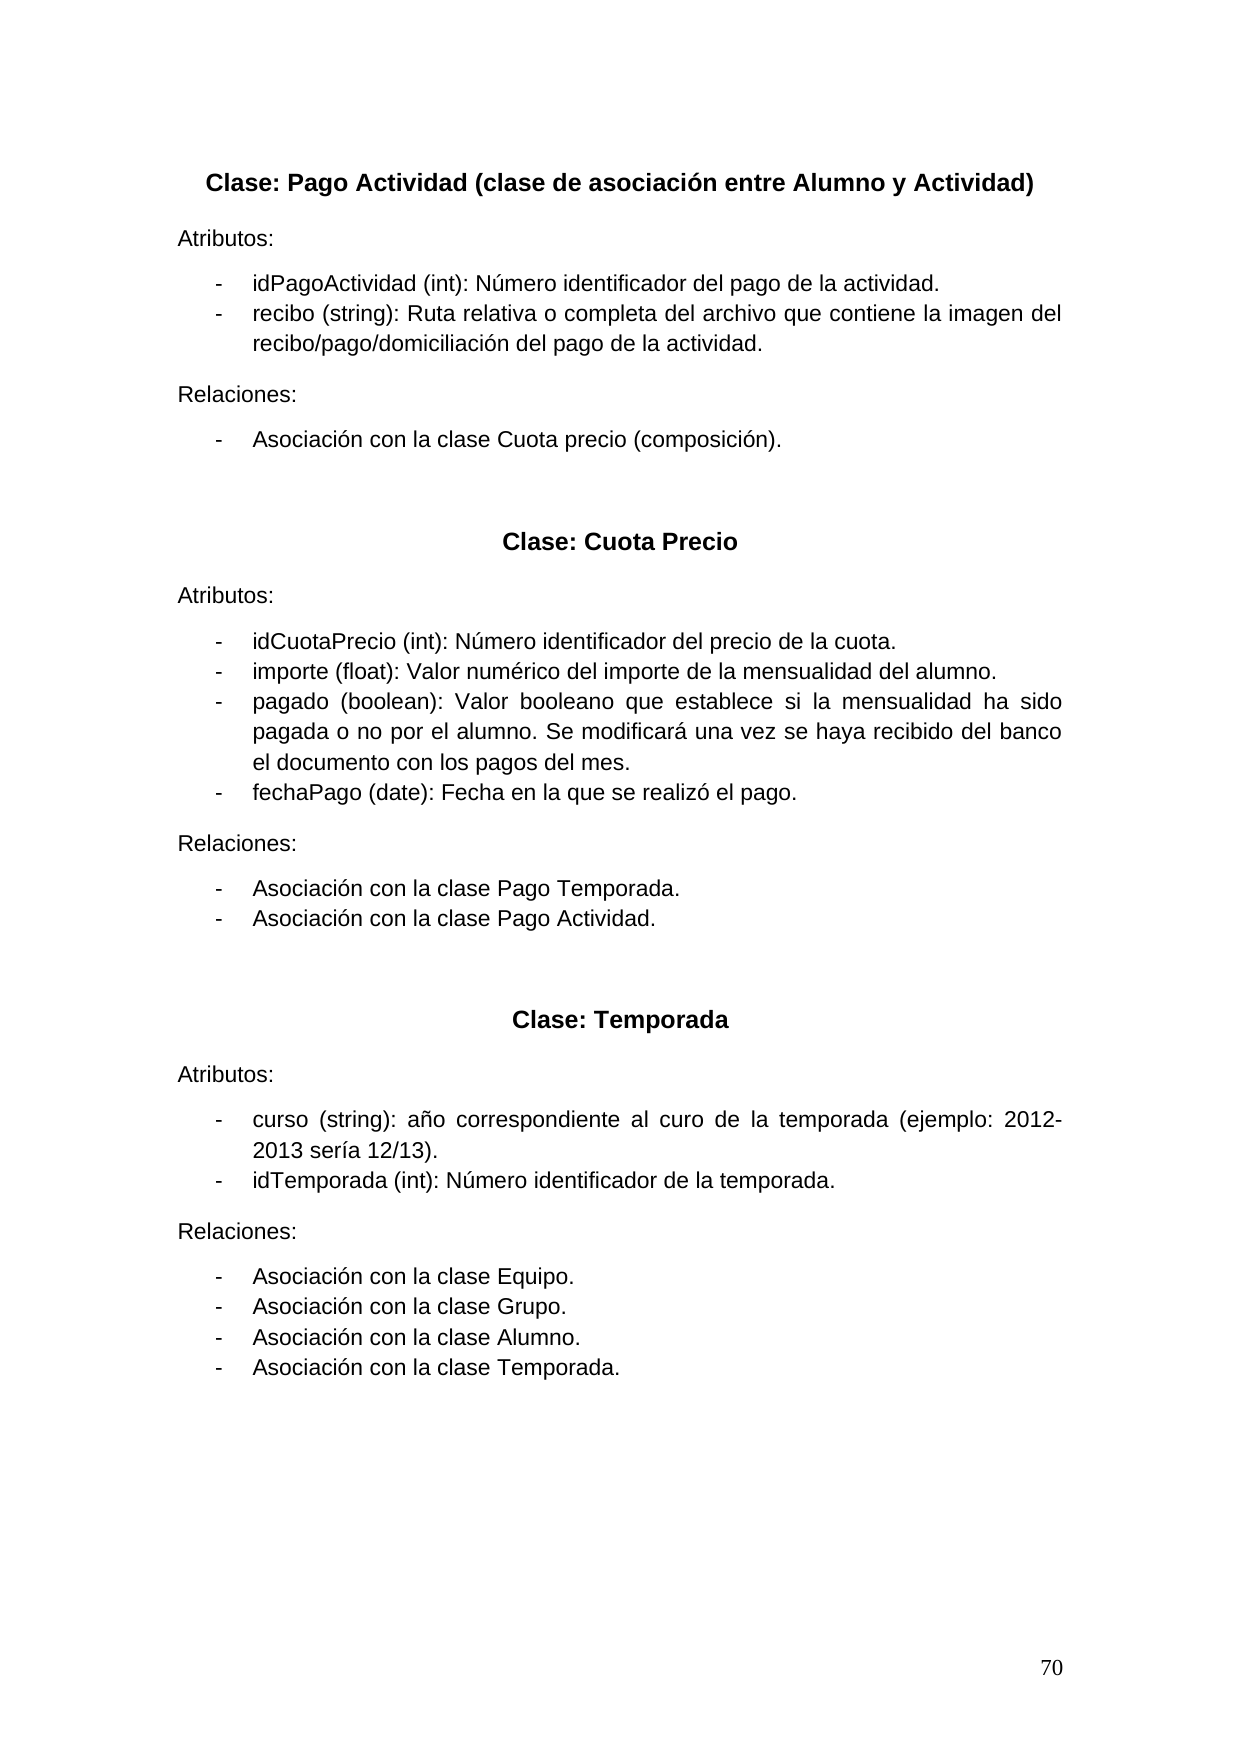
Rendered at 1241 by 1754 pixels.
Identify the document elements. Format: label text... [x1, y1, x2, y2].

list Asociación con la clase Alumno. [215, 1323, 1063, 1350]
list importe (float): Valor numérico del importe de la mensualidad del alumno. [215, 658, 1063, 684]
text Atributos: [177, 224, 1063, 251]
text Relaciones: [177, 830, 1063, 856]
text Relaciones: [177, 1218, 1063, 1244]
subtitle Clase: Temporada [177, 1005, 1063, 1034]
list Asociación con la clase Pago Temporada. [215, 875, 1063, 901]
list idCuotaPrecio (int): Número identificador del precio de la cuota. [215, 628, 1063, 654]
list Asociación con la clase Grupo. [215, 1293, 1063, 1319]
list Asociación con la clase Temporada. [215, 1354, 1063, 1380]
list recibo (string): Ruta relativa o completa del archivo que contiene la imagen del recibo/pago/domiciliación del pago de la actividad. [215, 300, 1063, 356]
list Asociación con la clase Cuota precio (composición). [215, 426, 1063, 452]
list idPagoActividad (int): Número identificador del pago de la actividad. [215, 269, 1063, 296]
text Atributos: [177, 1061, 1063, 1088]
text Atributos: [177, 582, 1063, 609]
list Asociación con la clase Pago Actividad. [215, 905, 1063, 931]
list pagado (boolean): Valor booleano que establece si la mensualidad ha sido pagada o no por el alumno. Se modificará una vez se haya recibido del banco el documento con los pagos del mes. [215, 688, 1063, 775]
list fechaPago (date): Fecha en la que se realizó el pago. [215, 779, 1063, 805]
subtitle Clase: Cuota Precio [177, 526, 1063, 555]
list curso (string): año correspondiente al curo de la temporada (ejemplo: 2012-2013 sería 12/13). [215, 1106, 1063, 1163]
text Relaciones: [177, 381, 1063, 407]
list Asociación con la clase Equipo. [215, 1263, 1063, 1289]
subtitle Clase: Pago Actividad (clase de asociación entre Alumno y Actividad) [177, 168, 1063, 197]
list idTemporada (int): Número identificador de la temporada. [215, 1167, 1063, 1193]
